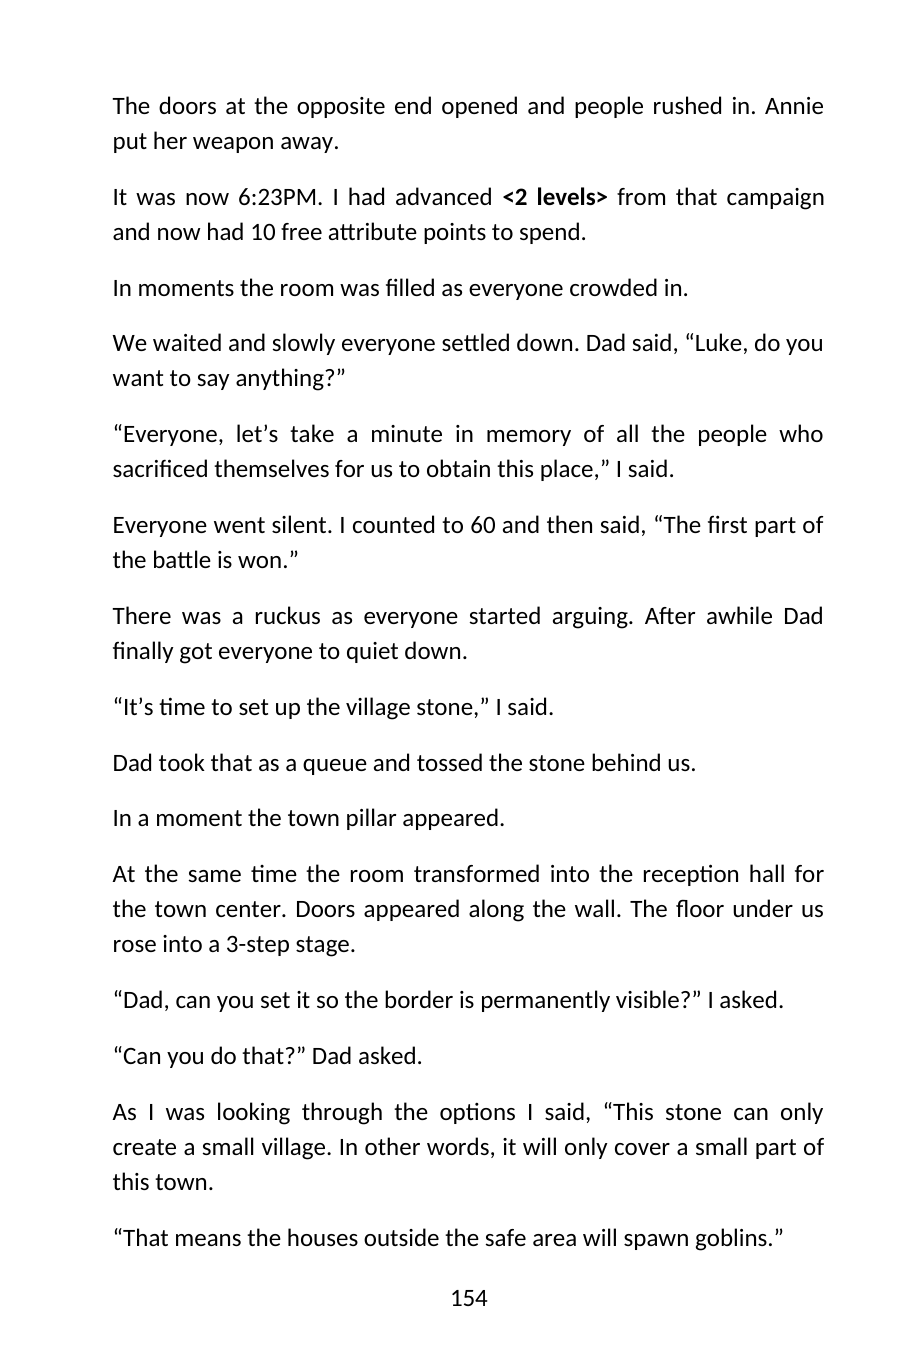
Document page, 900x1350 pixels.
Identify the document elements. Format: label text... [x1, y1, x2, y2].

text Everyone went silent. I counted to 60 and then said, “The first part of the battle is won.” [112, 509, 825, 575]
text There was a ruckus as everyone started arguing. After awhile Dad finally got everyone to quiet down. [112, 600, 825, 666]
text In moments the room was filled as everyone crowded in. [112, 272, 825, 302]
text The doors at the opposite end opened and people rushed in. Annie put her weapon away. [112, 90, 825, 156]
text “It’s time to set up the village stone,” I said. [112, 691, 825, 721]
text “Can you do that?” Dad asked. [112, 1040, 825, 1071]
text We waited and slowly everyone settled down. Dad said, “Luke, do you want to say anything?” [112, 327, 825, 393]
text “Everyone, let’s take a minute in memory of all the people who sacrificed themselves for us to obtain this place,” I said. [112, 418, 825, 484]
text “That means the houses outside the safe area will spawn goblins.” [112, 1222, 825, 1252]
text At the same time the room transformed into the reception hall for the town center. Doors appeared along the wall. The floor under us rose into a 3-step stage. [112, 858, 825, 959]
text “Dad, can you set it so the border is permanently visible?” I asked. [112, 984, 825, 1015]
text It was now 6:23PM. I had advanced <2 levels> from that campaign and now had 10 free attribute points to spend. [112, 181, 825, 246]
text In a moment the town pillar appeared. [112, 802, 825, 833]
text Dad took that as a queue and tossed the stone behind us. [112, 747, 825, 777]
